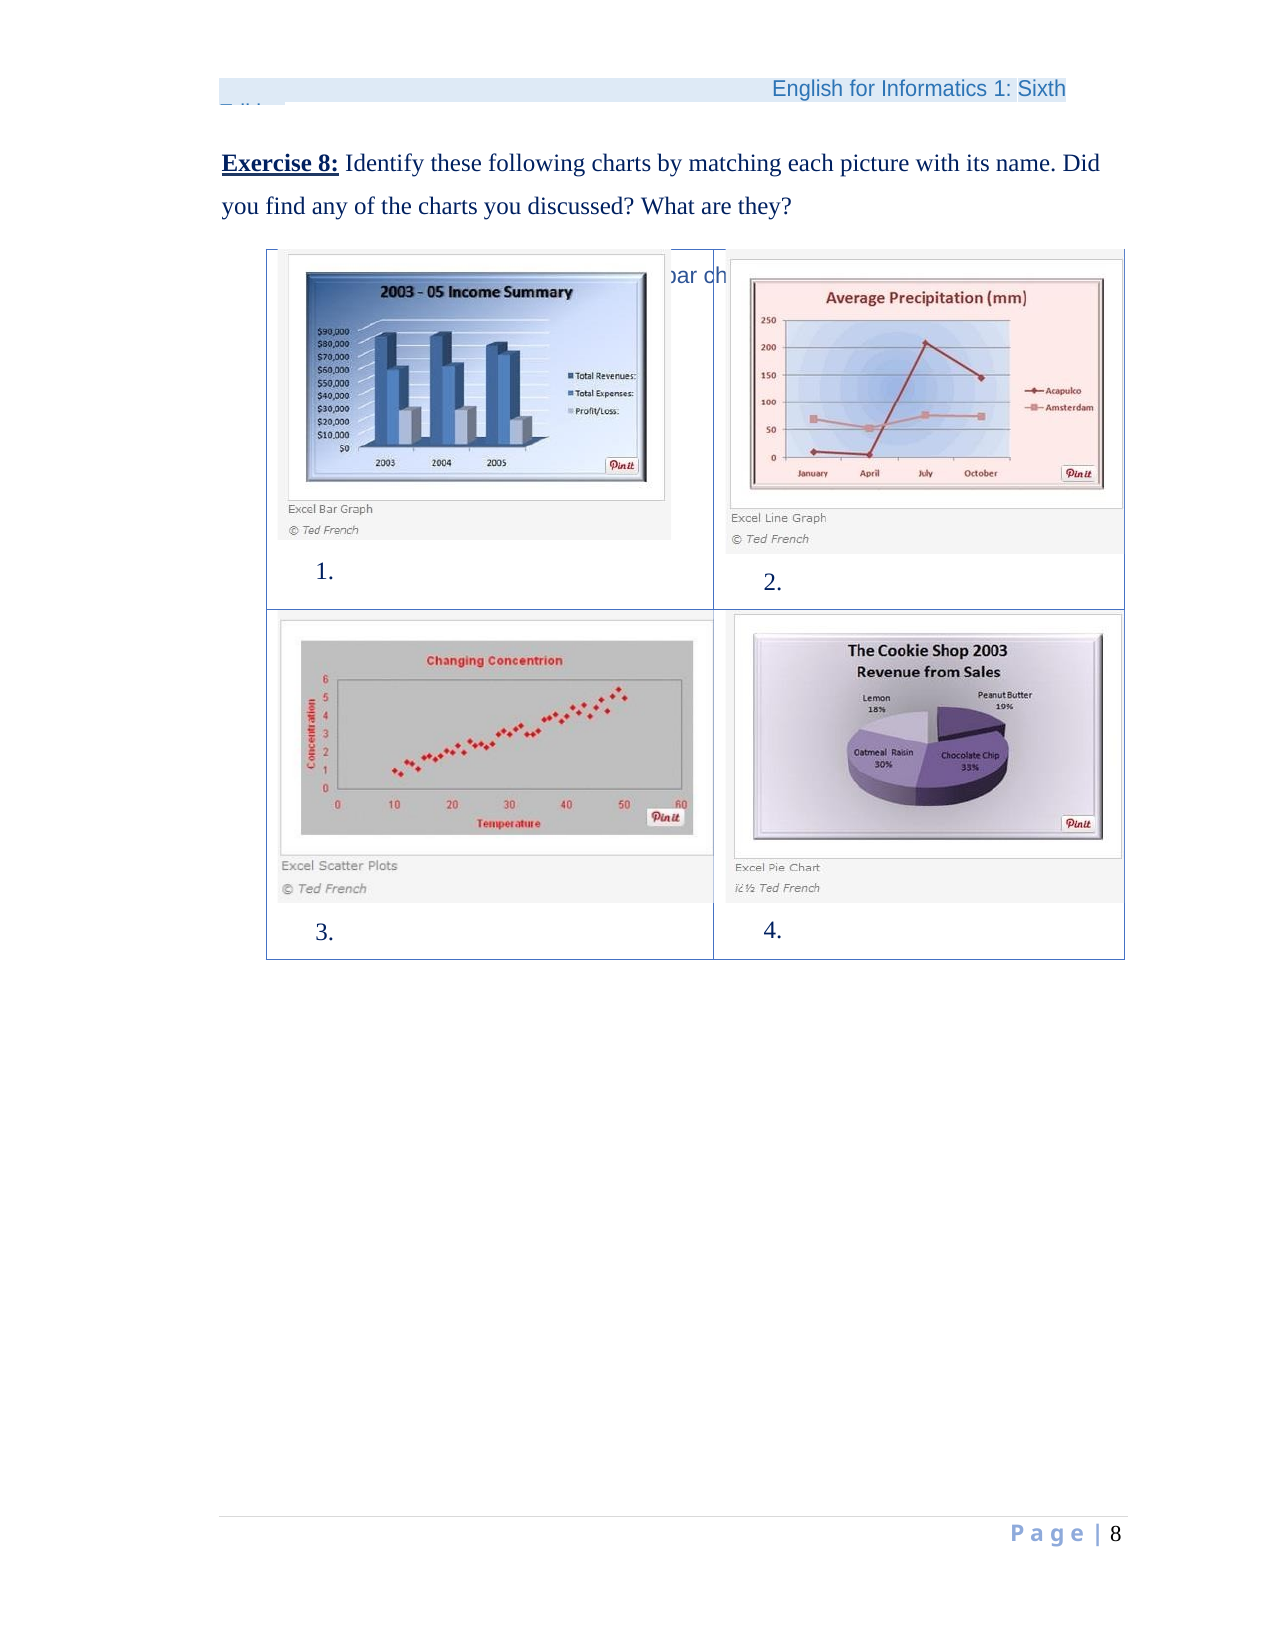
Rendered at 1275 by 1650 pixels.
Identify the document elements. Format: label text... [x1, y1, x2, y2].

picture [725, 610, 1125, 903]
picture [277, 249, 672, 540]
table_cell 4. [714, 610, 1124, 959]
picture [725, 249, 1125, 554]
picture [277, 610, 714, 903]
table_cell 3. [267, 610, 713, 959]
table_header 1. [267, 250, 713, 609]
table_header 2. [714, 250, 1124, 609]
text Exercise 8: Identify these following charts by matching each picture with its name. Did you find any of the charts you discussed? What are they? [221, 148, 1102, 220]
